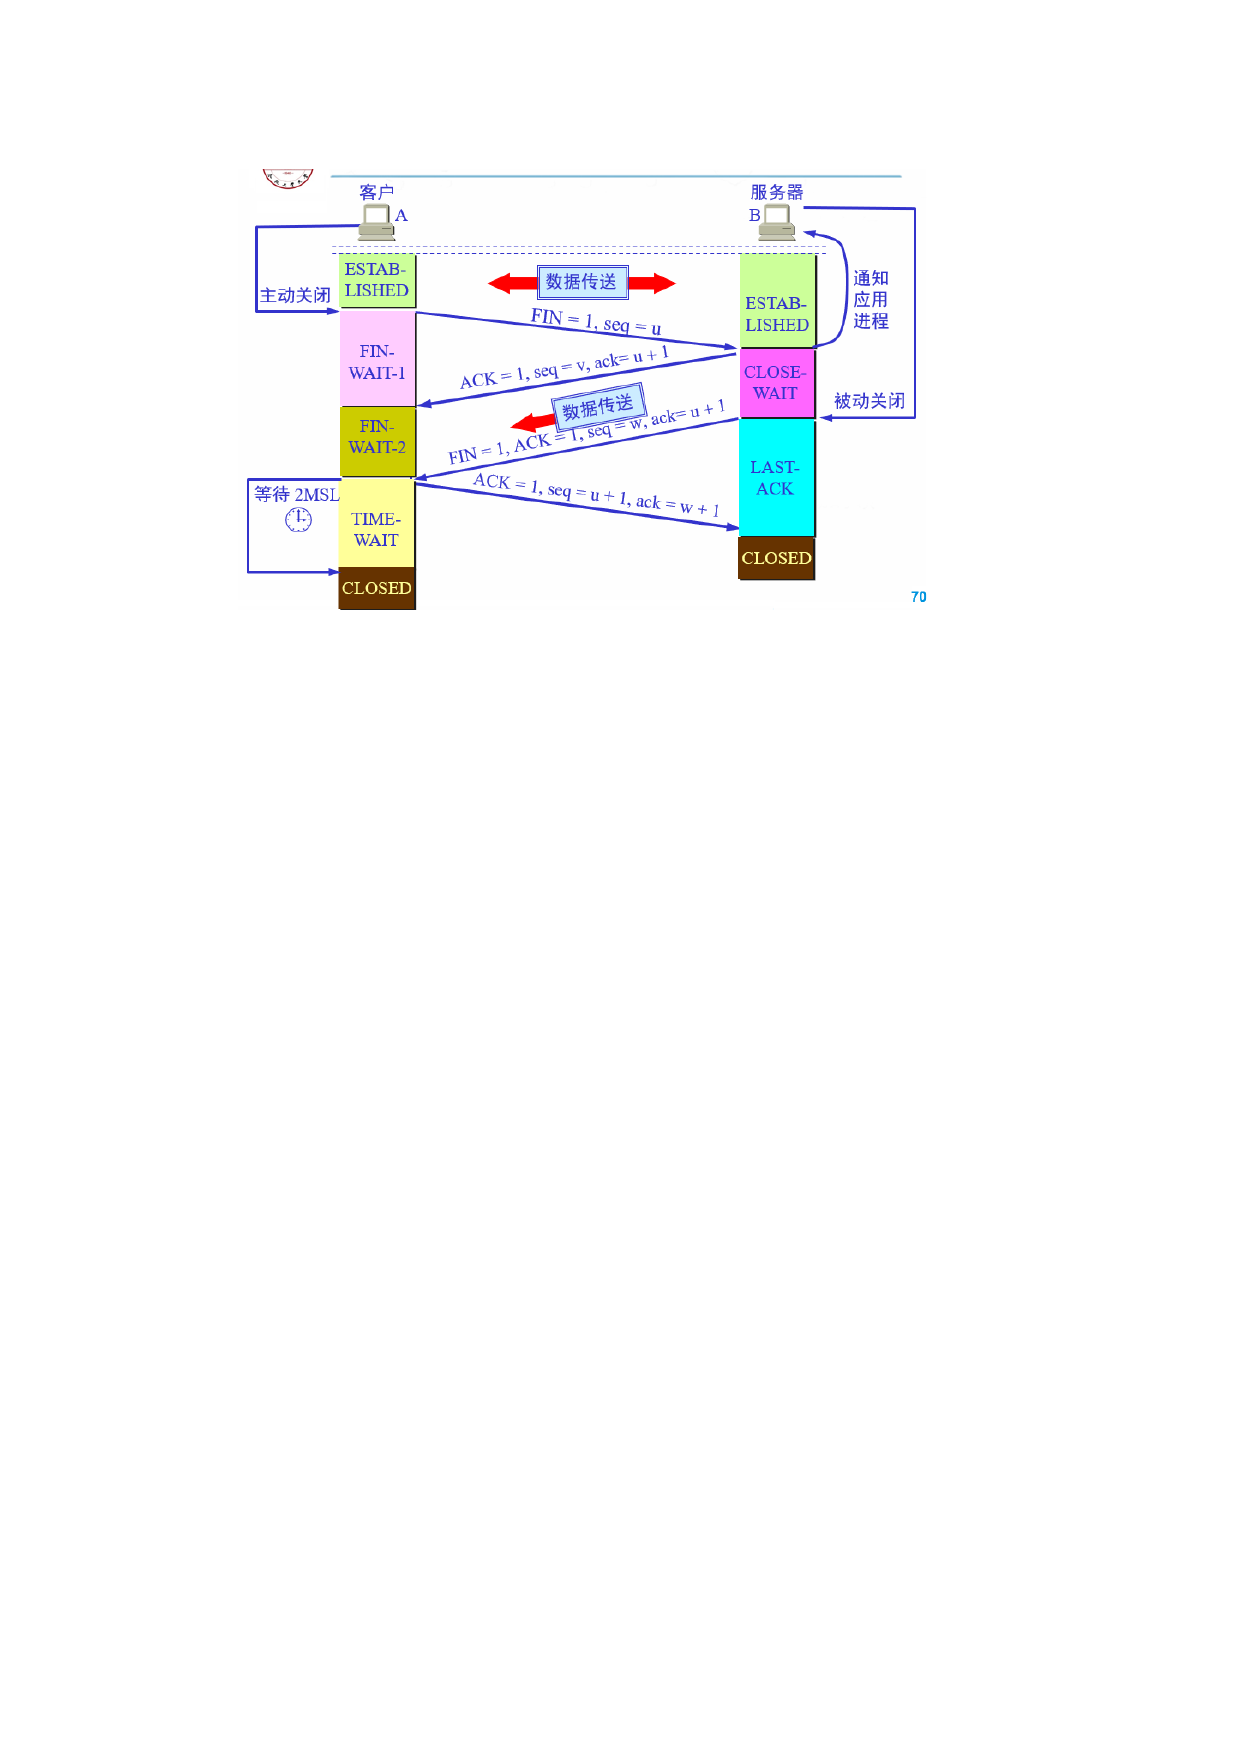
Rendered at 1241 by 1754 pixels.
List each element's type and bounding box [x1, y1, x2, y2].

picture [237, 169, 927, 610]
